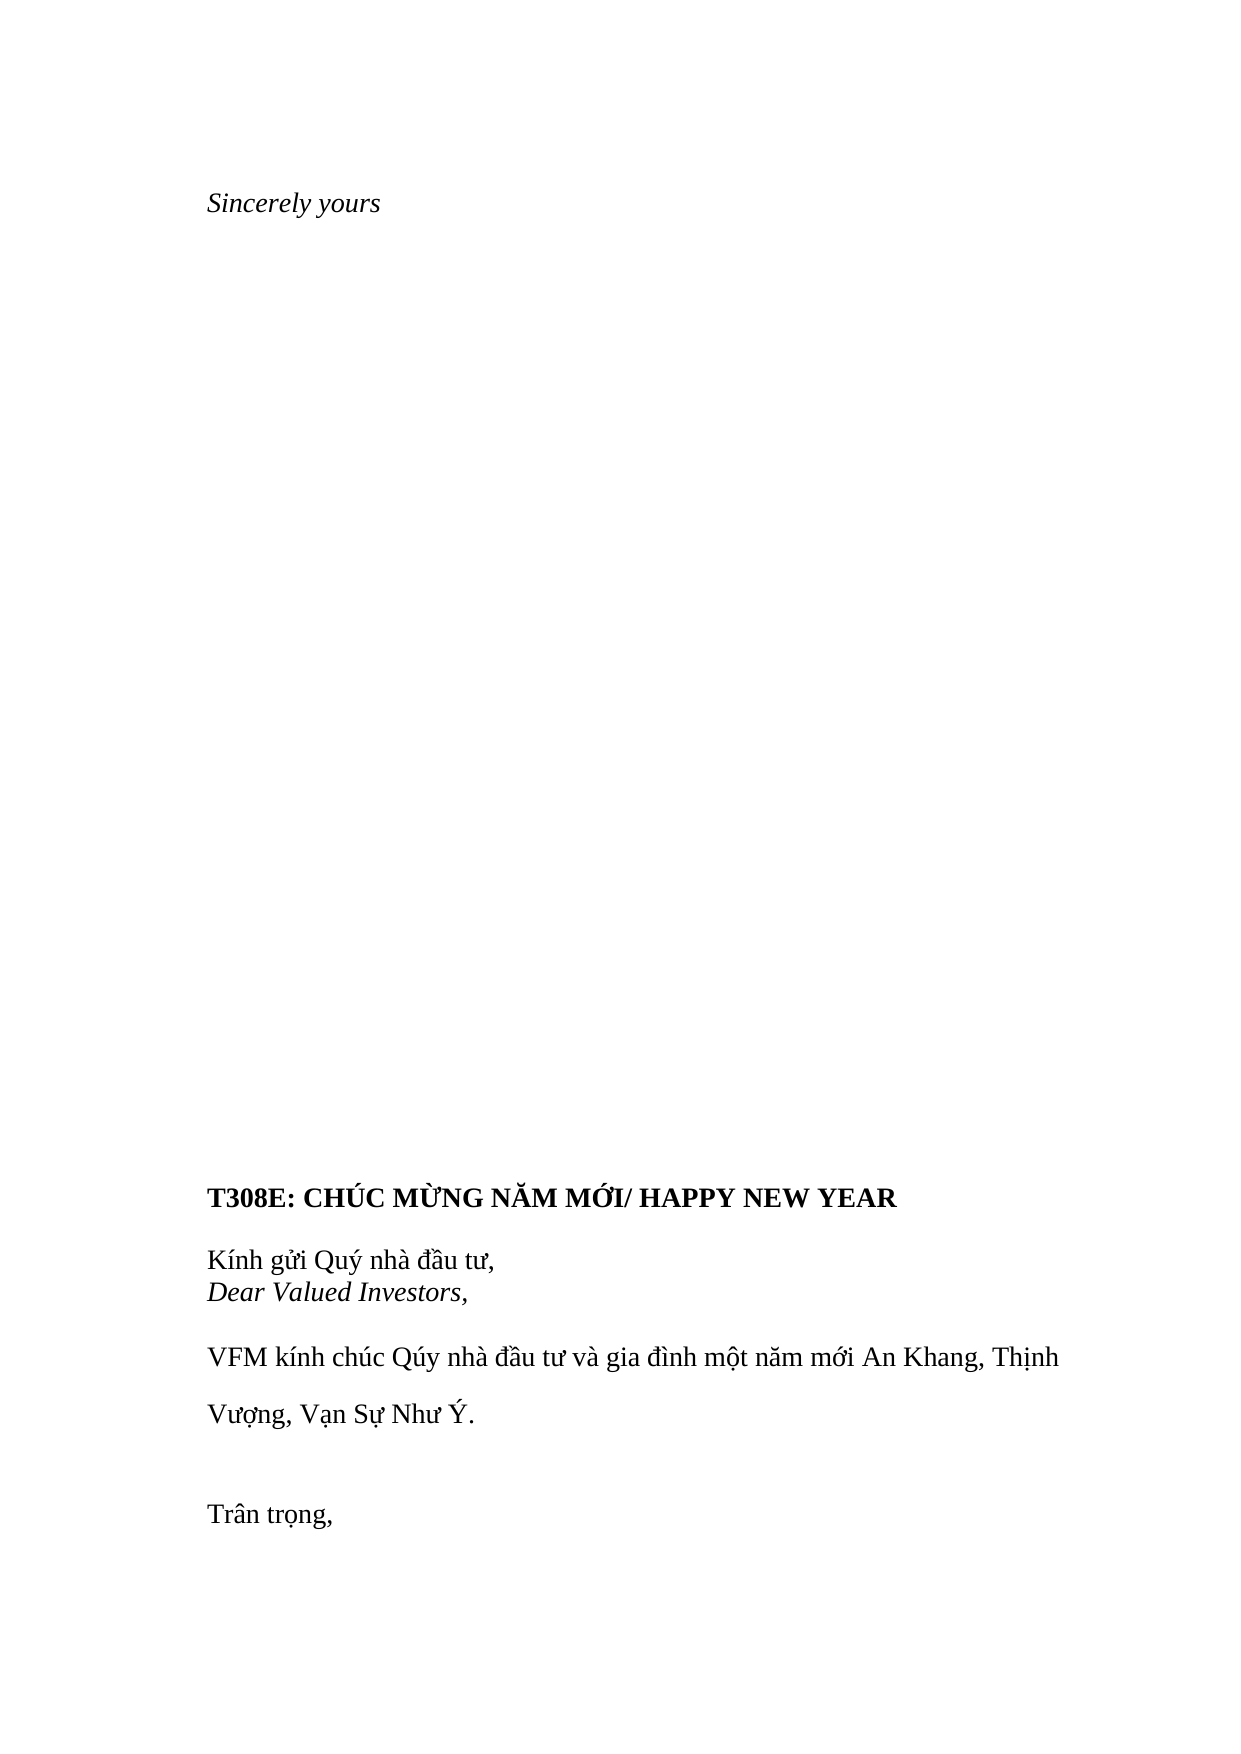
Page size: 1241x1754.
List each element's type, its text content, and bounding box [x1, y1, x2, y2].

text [207, 1458, 1122, 1529]
text Kính gửi Quý nhà đầu tư, Dear Valued Investors, VFM kính chúc Qúy nhà đầu tư và gia đình một năm mới An Khang, Thịnh Vượng, Vạn Sự Như Ý. [207, 1243, 1122, 1429]
text T308E: CHÚC MỪNG NĂM MỚI/ HAPPY NEW YEAR [207, 1181, 1122, 1214]
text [207, 148, 1122, 219]
